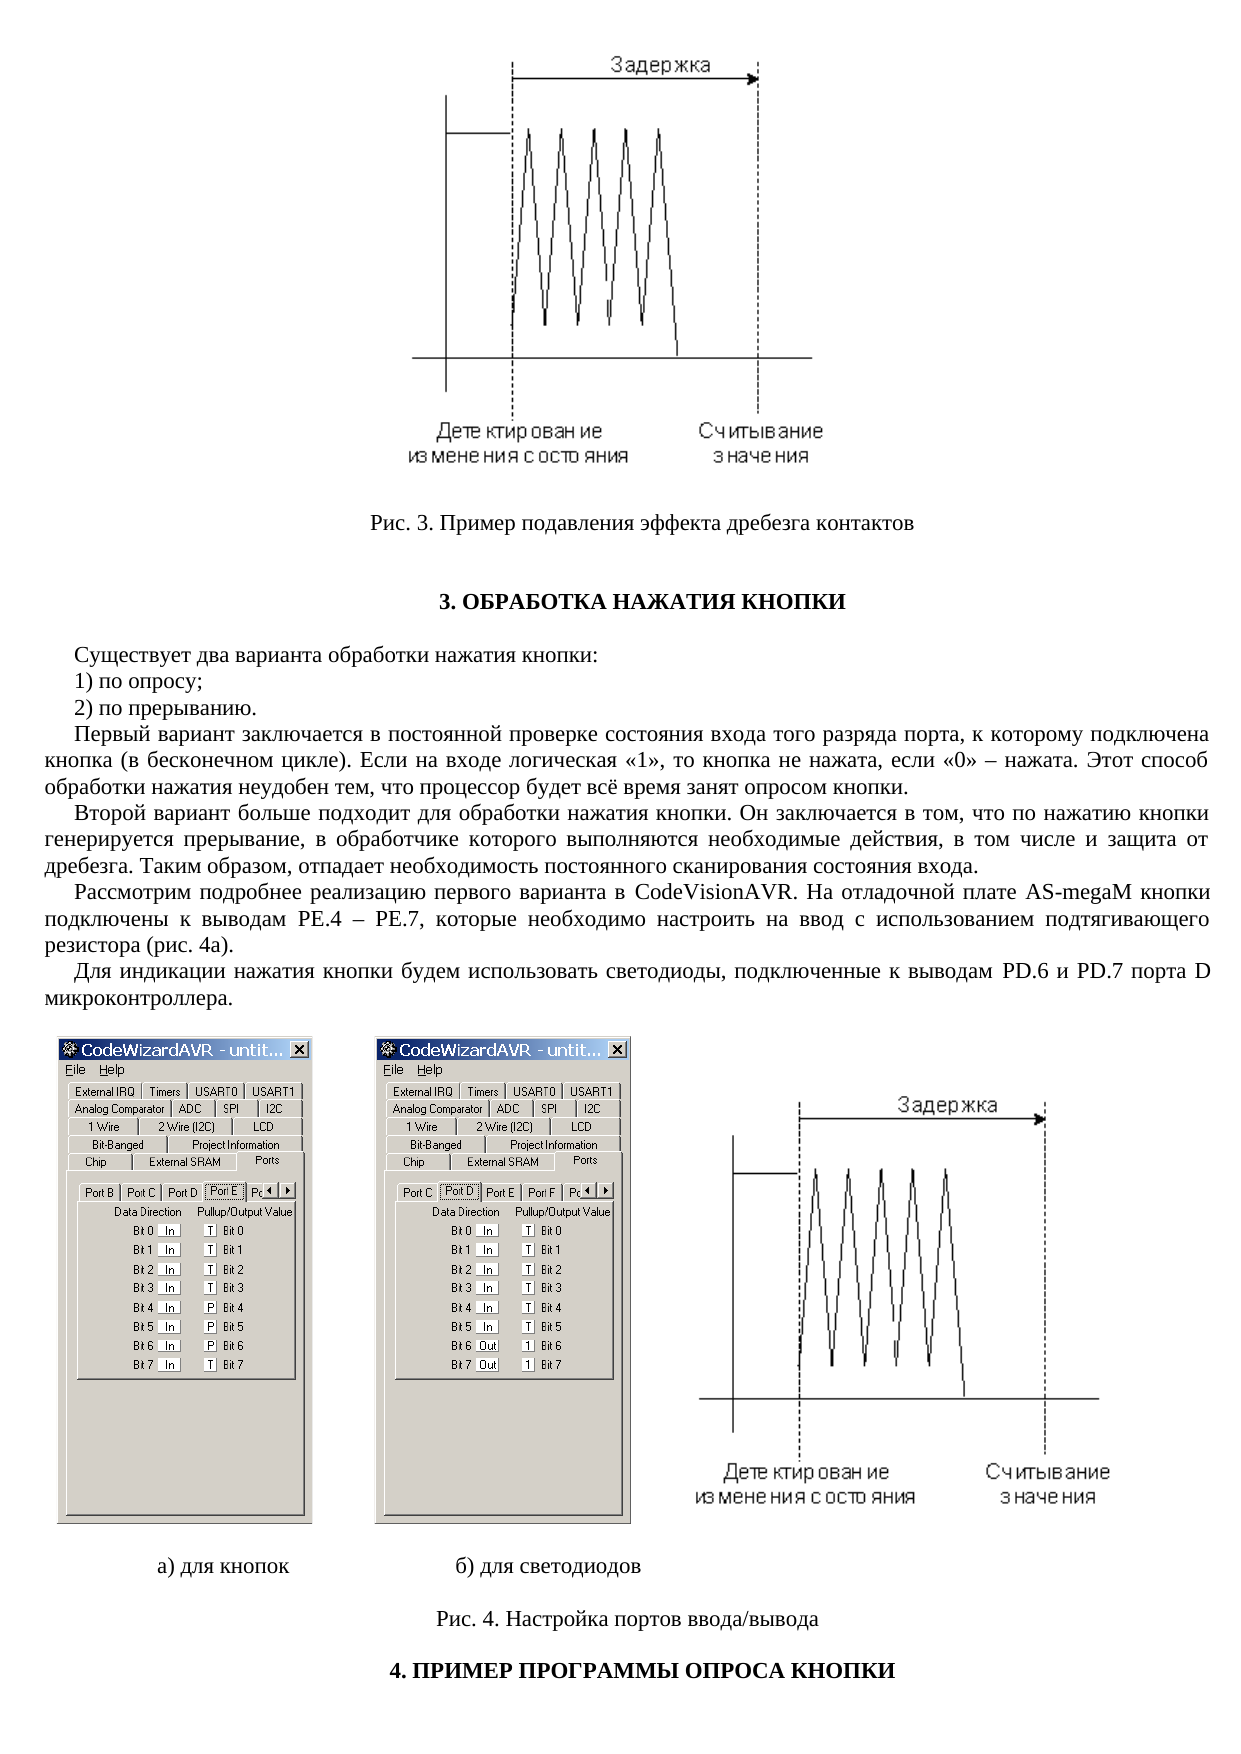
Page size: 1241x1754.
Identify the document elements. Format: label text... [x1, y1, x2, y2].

picture [374, 1036, 1199, 1524]
text а) для кнопок б) для светодиодов [101, 1552, 1211, 1578]
picture [56, 1036, 313, 1524]
text Первый вариант заключается в постоянной проверке состояния входа того разряда порта, к которому подключена кнопка (в бесконечном цикле). Если на входе логическая «1», то кнопка не нажата, если «0» – нажата. Этот способ обработки нажатия неудобен тем, что процессор будет всё время занят опросом кнопки. [44, 720, 1211, 799]
text Рис. 3. Пример подавления эффекта дребезга контактов [44, 509, 1211, 536]
text 3. ОБРАБОТКА НАЖАТИЯ КНОПКИ [44, 588, 1211, 615]
text Существует два варианта обработки нажатия кнопки: [44, 641, 1211, 667]
text 1) по опросу; [44, 667, 1211, 694]
text 4. ПРИМЕР ПРОГРАММЫ ОПРОСА КНОПКИ [44, 1657, 1211, 1684]
text Рис. 4. Настройка портов ввода/вывода [44, 1605, 1211, 1631]
text 2) по прерыванию. [44, 694, 1211, 720]
text Для индикации нажатия кнопки будем использовать светодиоды, подключенные к выводам PD.6 и PD.7 порта D микроконтроллера. [44, 957, 1211, 1010]
text Рассмотрим подробнее реализацию первого варианта в CodeVisionAVR. На отладочной плате AS-megaM кнопки подключены к выводам PE.4 – PE.7, которые необходимо настроить на ввод с использованием подтягивающего резистора (рис. 4а). [44, 878, 1211, 957]
picture [343, 29, 912, 483]
text Второй вариант больше подходит для обработки нажатия кнопки. Он заключается в том, что по нажатию кнопки генерируется прерывание, в обработчике которого выполняются необходимые действия, в том числе и защита от дребезга. Таким образом, отпадает необходимость постоянного сканирования состояния входа. [44, 799, 1211, 878]
